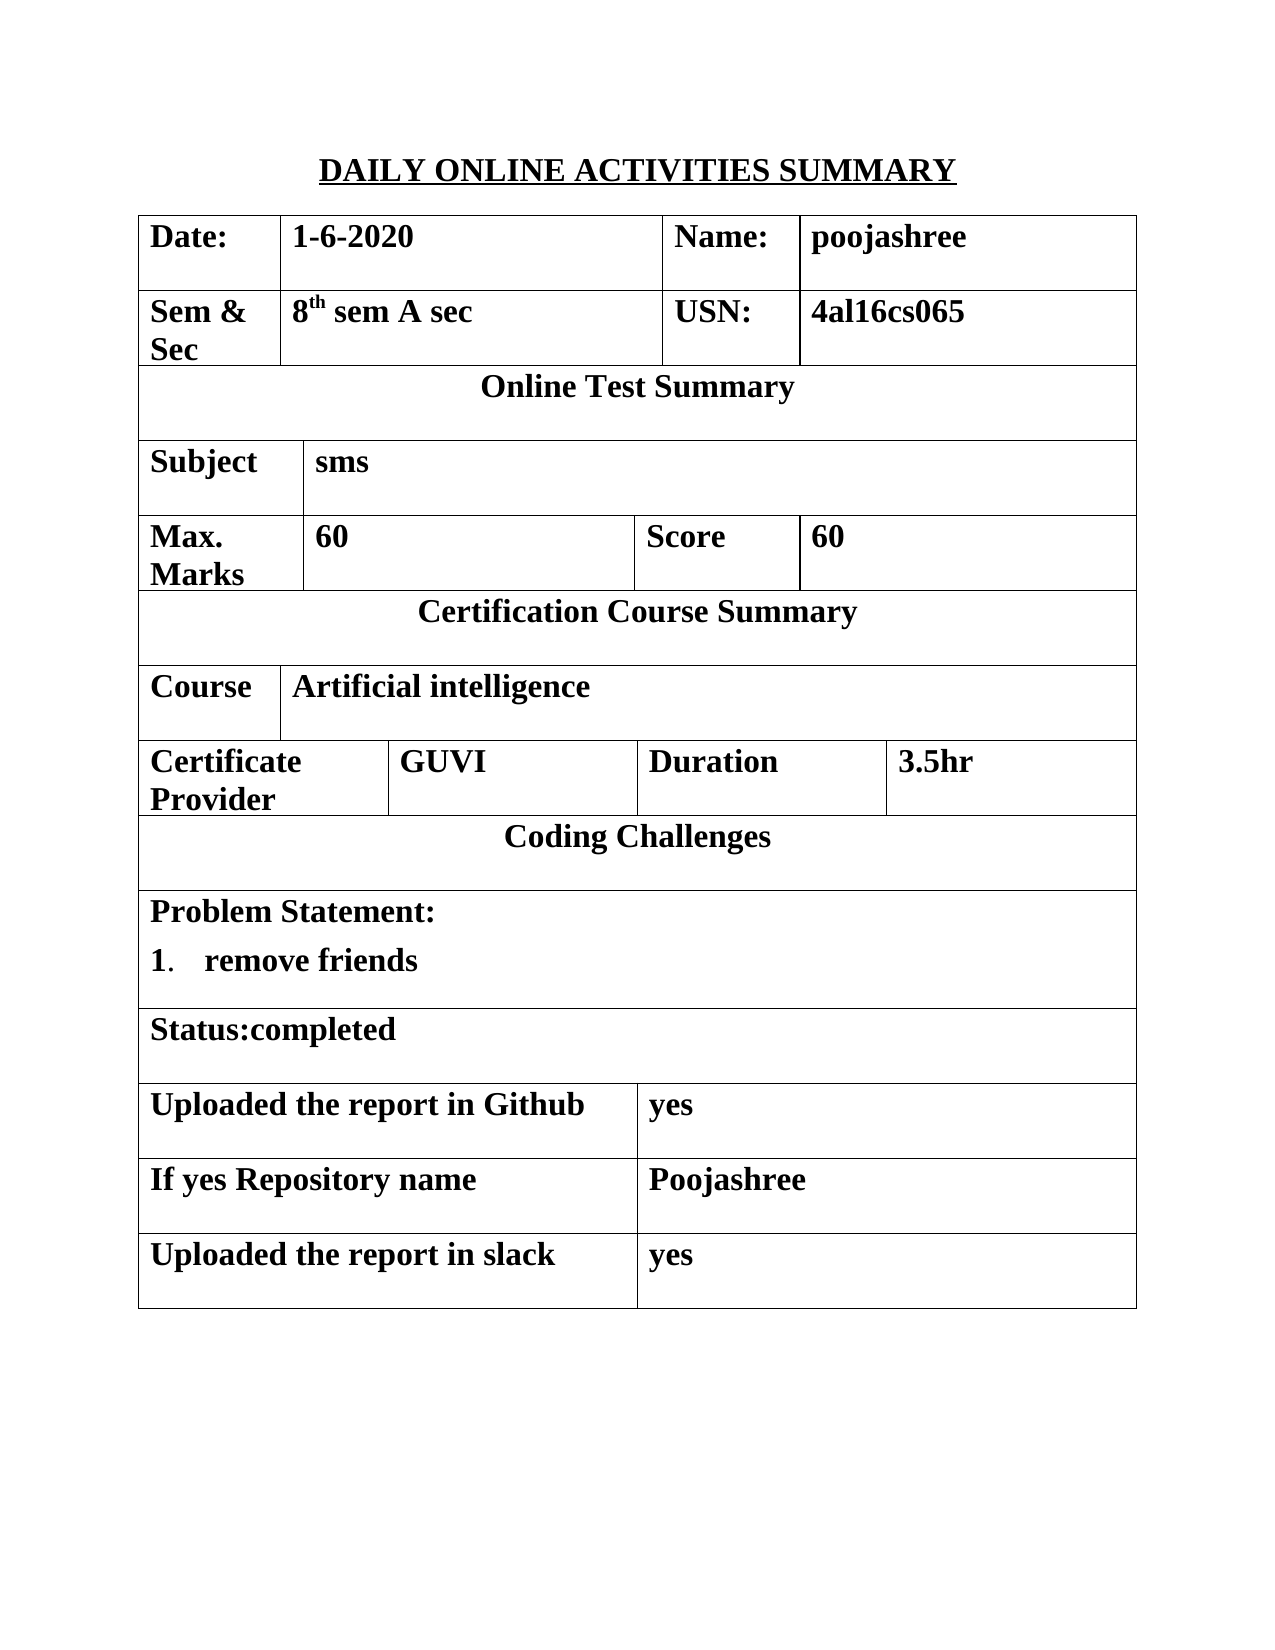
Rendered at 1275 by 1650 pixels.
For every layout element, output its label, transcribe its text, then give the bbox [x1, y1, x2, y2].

table_cell Score [635, 516, 799, 590]
table_cell yes [638, 1084, 1136, 1158]
table_cell Status:completed [139, 1009, 1136, 1083]
table_cell Subject [139, 441, 303, 515]
table_header Date: [139, 216, 280, 290]
table_cell Max. Marks [139, 516, 303, 590]
table_header poojashree [801, 216, 1136, 290]
table_cell Online Test Summary [139, 366, 1136, 440]
table_header 1-6-2020 [281, 216, 662, 290]
table_cell Duration [638, 741, 886, 815]
table_cell GUVI [389, 741, 637, 815]
table_cell Certificate Provider [139, 741, 388, 815]
table_cell Poojashree [638, 1159, 1136, 1233]
table_cell Uploaded the report in Github [139, 1084, 637, 1158]
table_cell USN: [663, 291, 799, 365]
table_cell Coding Challenges [139, 816, 1136, 890]
table_cell Sem & Sec [139, 291, 280, 365]
table_cell Problem Statement: 1. remove friends [139, 891, 1136, 1008]
table_cell If yes Repository name [139, 1159, 637, 1233]
table_cell Artificial intelligence [281, 666, 1136, 740]
table_header Name: [663, 216, 799, 290]
table_cell 60 [304, 516, 634, 590]
table_cell 3.5hr [887, 741, 1136, 815]
text DAILY ONLINE ACTIVITIES SUMMARY [150, 150, 1125, 188]
table_cell yes [638, 1234, 1136, 1308]
table_cell Uploaded the report in slack [139, 1234, 637, 1308]
table_cell Certification Course Summary [139, 591, 1136, 665]
table_cell 8th sem A sec [281, 291, 662, 365]
table_cell 60 [801, 516, 1136, 590]
table_cell sms [304, 441, 1136, 515]
table_cell Course [139, 666, 280, 740]
table_cell 4al16cs065 [801, 291, 1136, 365]
